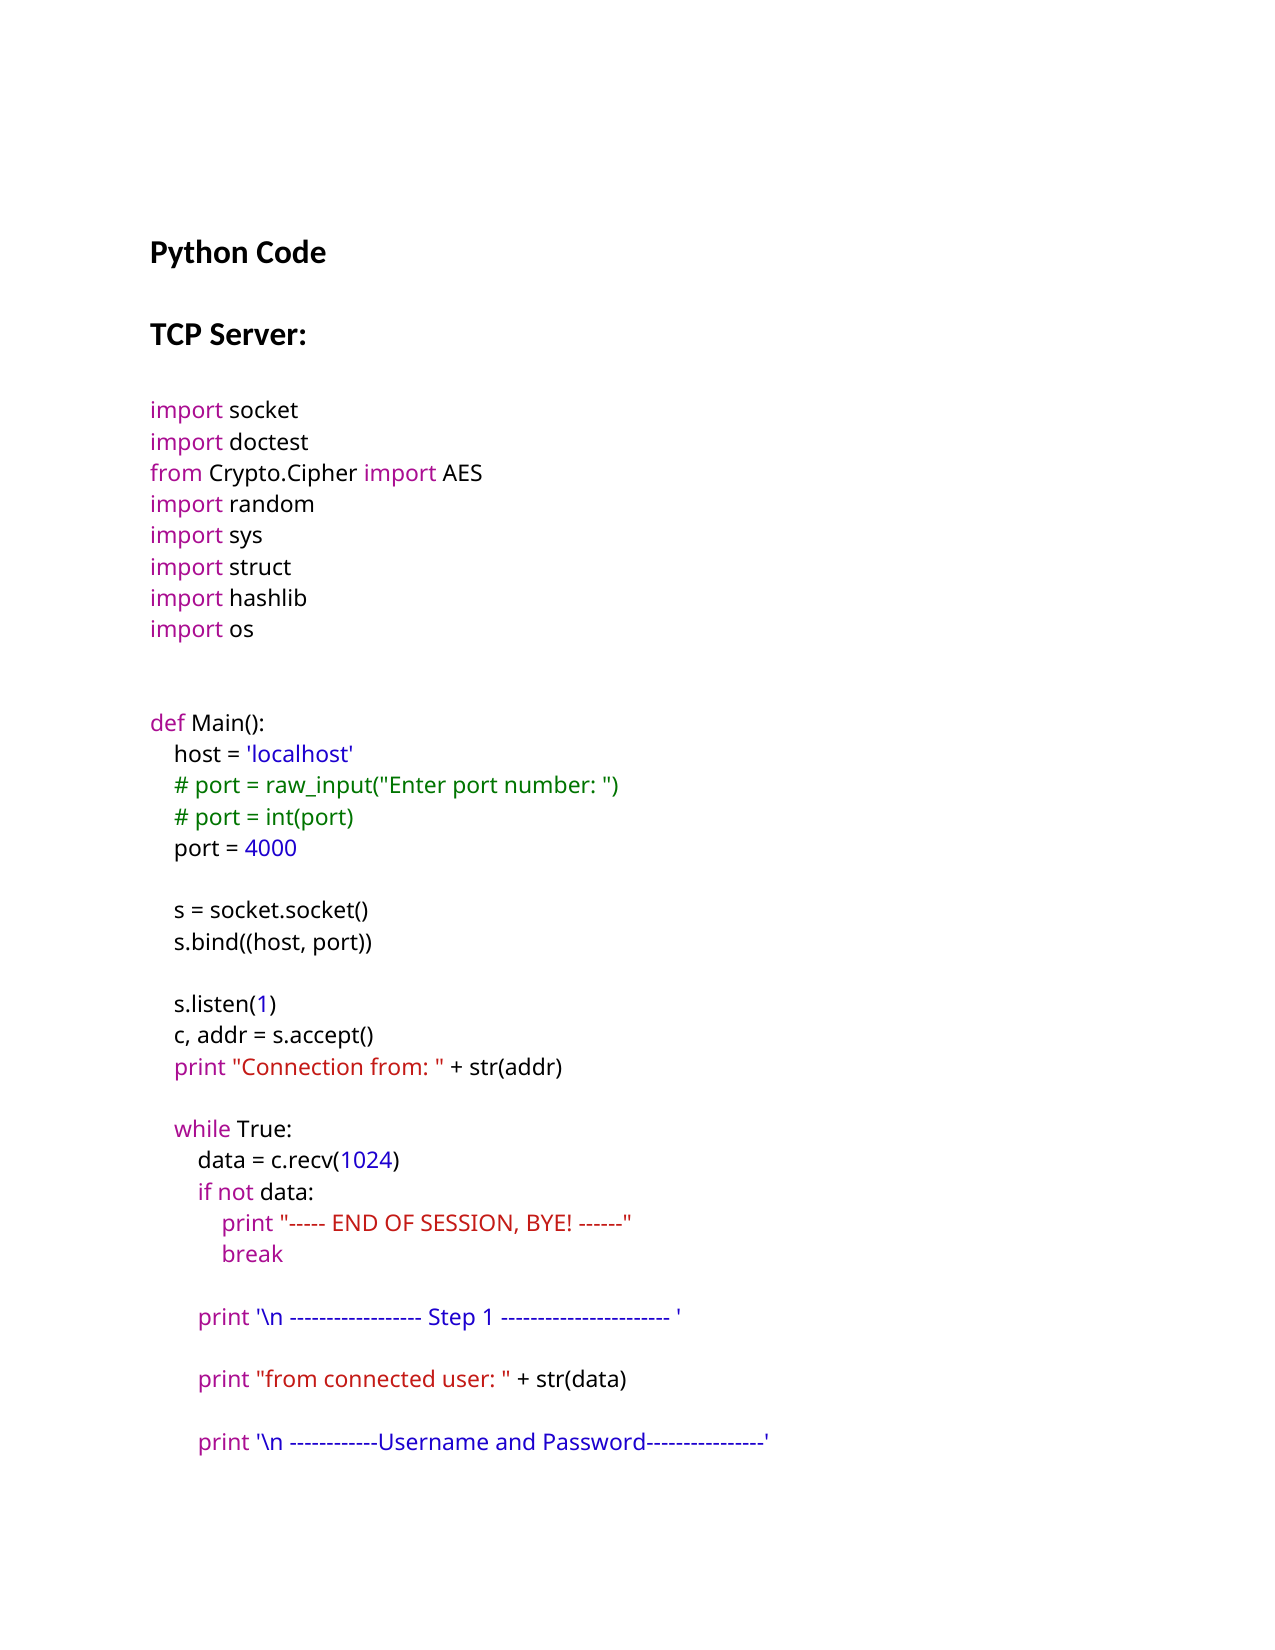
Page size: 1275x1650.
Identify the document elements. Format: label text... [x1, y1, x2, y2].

text s = socket.socket() [150, 894, 1125, 926]
text print "from connected user: " + str(data) [150, 1363, 1125, 1394]
text Python Code [150, 231, 1125, 272]
text print "Connection from: " + str(addr) [150, 1051, 1125, 1082]
text print '\n ------------Username and Password----------------' [150, 1426, 1125, 1457]
text import doctest [150, 426, 1125, 457]
text import sys [150, 519, 1125, 551]
text print "----- END OF SESSION, BYE! ------" [150, 1207, 1125, 1238]
text c, addr = s.accept() [150, 1019, 1125, 1051]
text port = 4000 [150, 832, 1125, 863]
text data = c.recv(1024) [150, 1144, 1125, 1176]
text def Main(): [150, 707, 1125, 738]
text s.listen(1) [150, 988, 1125, 1019]
text print '\n ------------------ Step 1 ----------------------- ' [150, 1301, 1125, 1332]
text # port = int(port) [150, 801, 1125, 832]
text host = 'localhost' [150, 738, 1125, 769]
text while True: [150, 1113, 1125, 1144]
text import random [150, 488, 1125, 519]
text import struct [150, 551, 1125, 582]
text import socket [150, 394, 1125, 426]
text # port = raw_input("Enter port number: ") [150, 769, 1125, 801]
text import hashlib [150, 582, 1125, 613]
text from Crypto.Cipher import AES [150, 457, 1125, 488]
text s.bind((host, port)) [150, 926, 1125, 957]
text break [150, 1238, 1125, 1269]
text if not data: [150, 1176, 1125, 1207]
text import os [150, 613, 1125, 644]
text TCP Server: [150, 272, 1125, 354]
